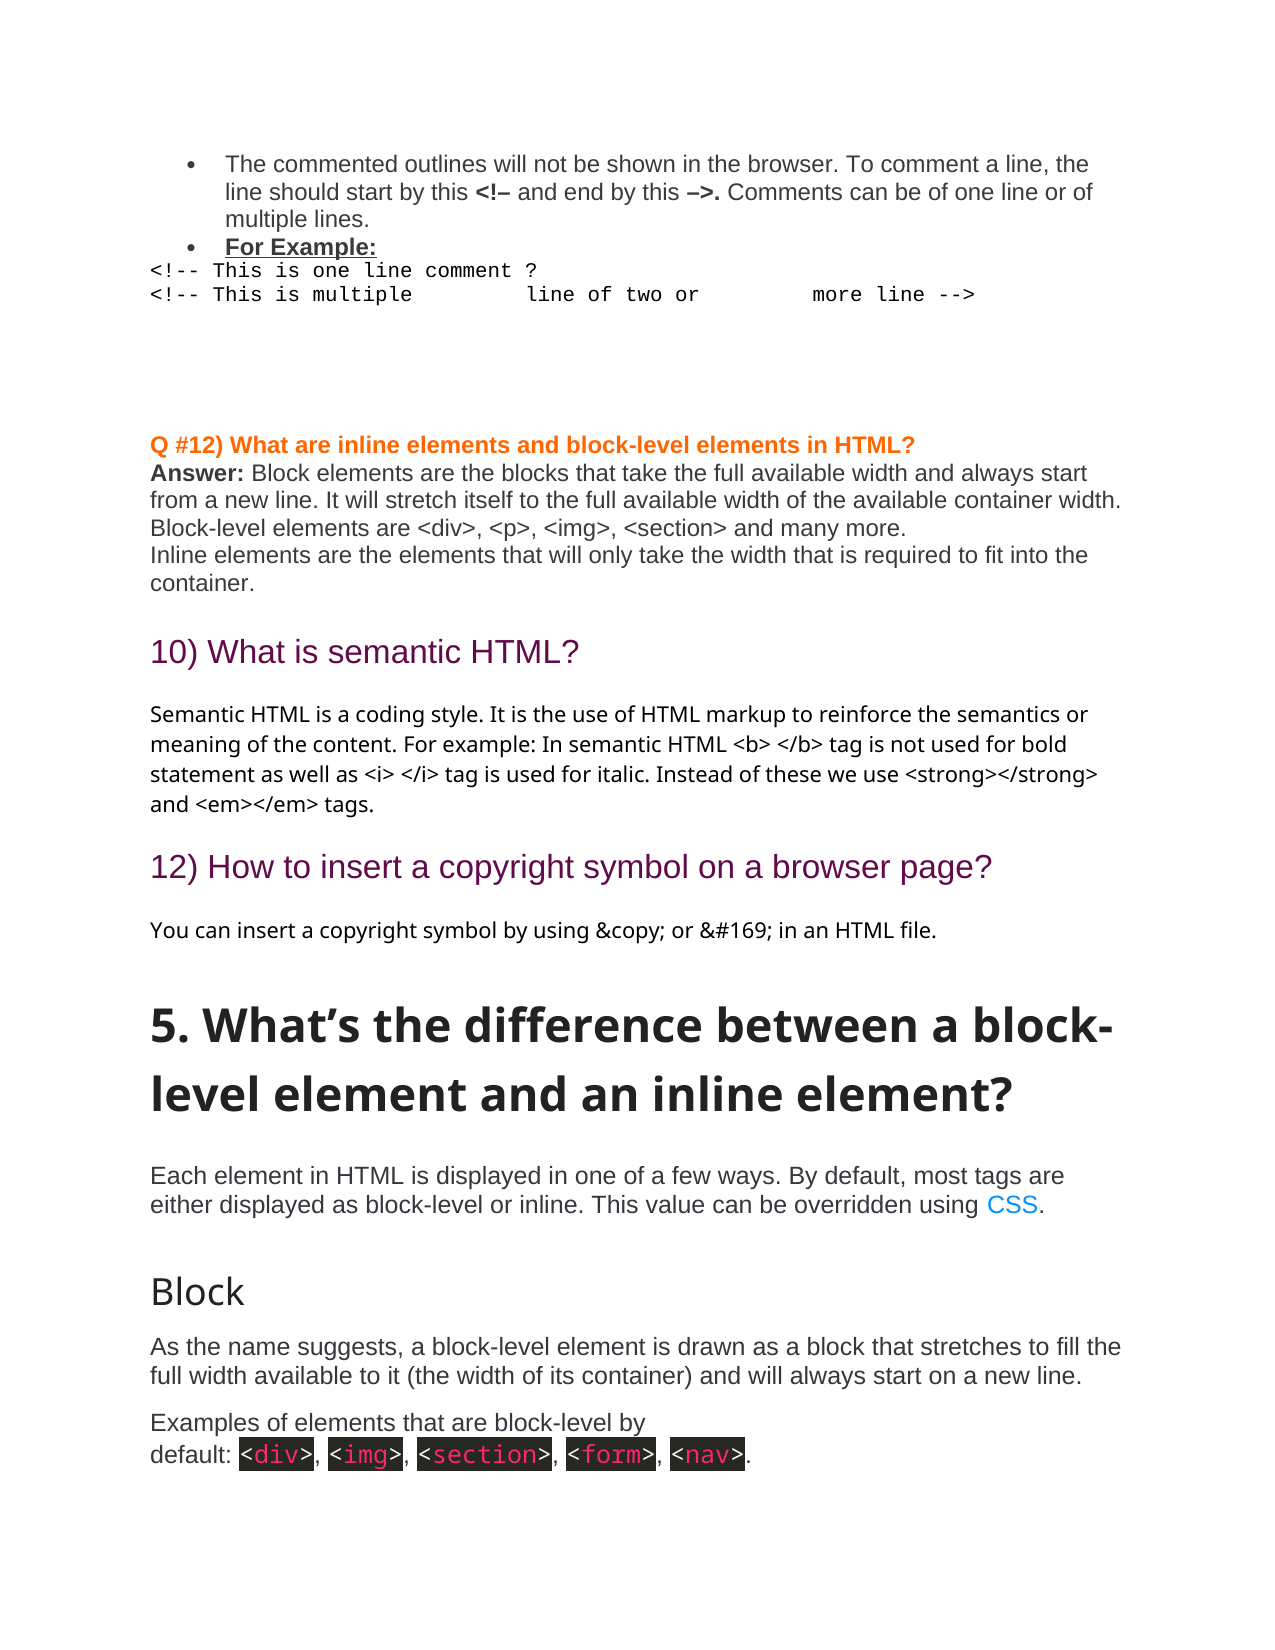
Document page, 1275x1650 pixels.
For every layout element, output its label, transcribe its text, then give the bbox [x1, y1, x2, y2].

subtitle Block [150, 1265, 1125, 1316]
list The commented outlines will not be shown in the browser. To comment a line, the line should start by this <!– and end by this –>. Comments can be of one line or of multiple lines. [187, 150, 1125, 233]
text Answer: Block elements are the blocks that take the full available width and always start from a new line. It will stretch itself to the full available width of the available container width. Block-level elements are <div>, <p>, <img>, <section> and many more. [150, 459, 1125, 541]
text Q #12) What are inline elements and block-level elements in HTML? [150, 431, 1125, 459]
list For Example: [187, 233, 1125, 260]
subtitle 10) What is semantic HTML? [150, 632, 1125, 670]
text Semantic HTML is a coding style. It is the use of HTML markup to reinforce the semantics or meaning of the content. For example: In semantic HTML <b> </b> tag is not used for bold statement as well as <i> </i> tag is used for italic. Instead of these we use <strong></strong> and <em></em> tags. [150, 699, 1125, 818]
text Examples of elements that are block-level by default: <div>, <img>, <section>, <form>, <nav>. [150, 1408, 1125, 1471]
text You can insert a copyright symbol by using &copy; or &#169; in an HTML file. [150, 915, 1125, 945]
text Each element in HTML is displayed in one of a few ways. By default, most tags are either displayed as block-level or inline. This value can be overridden using CSS. [150, 1161, 1125, 1218]
text As the name suggests, a block-level element is drawn as a block that stretches to fill the full width available to it (the width of its container) and will always start on a new line. [150, 1332, 1125, 1389]
subtitle 12) How to insert a copyright symbol on a browser page? [150, 848, 1125, 886]
subtitle 5. What’s the difference between a block-level element and an inline element? [150, 992, 1125, 1125]
text Inline elements are the elements that will only take the width that is required to fit into the container. [150, 541, 1125, 597]
